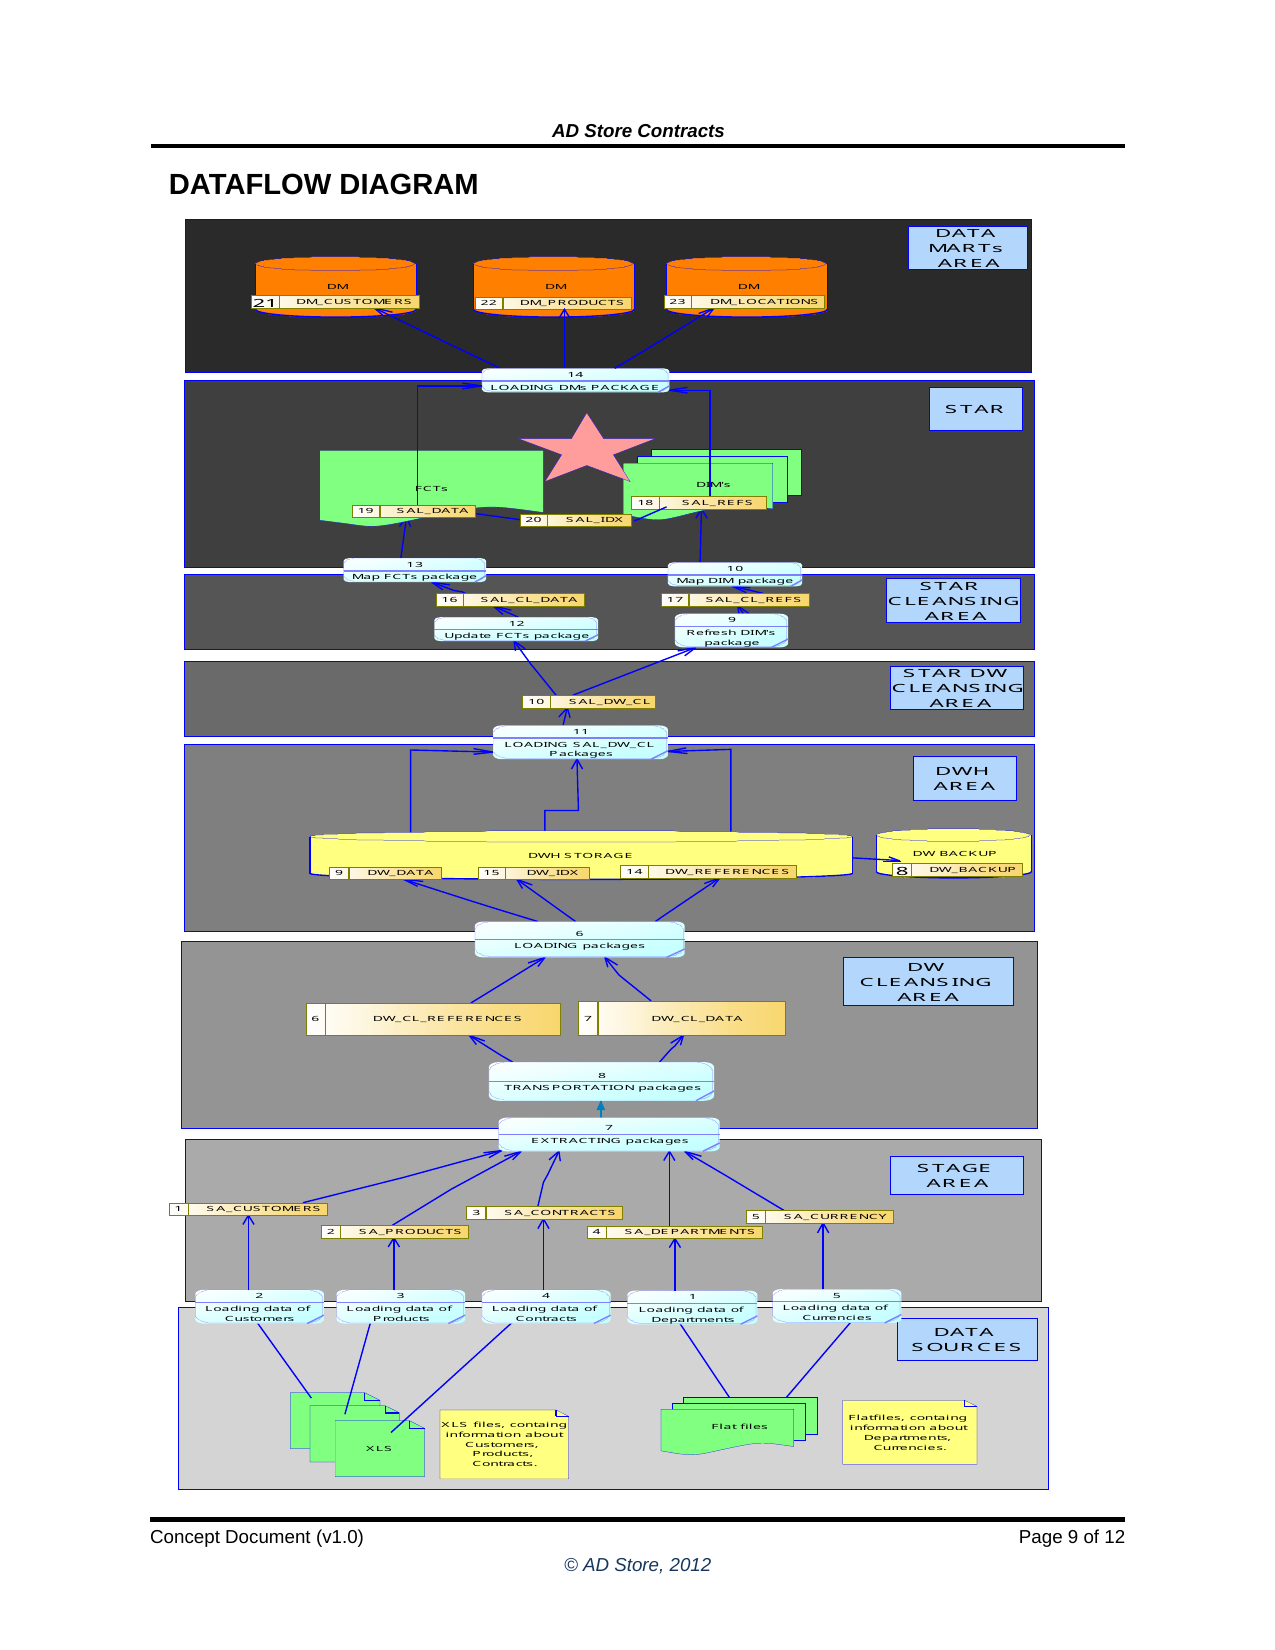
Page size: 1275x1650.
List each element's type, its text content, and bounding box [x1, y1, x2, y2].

subtitle Dataflow Diagram [169, 167, 1125, 201]
